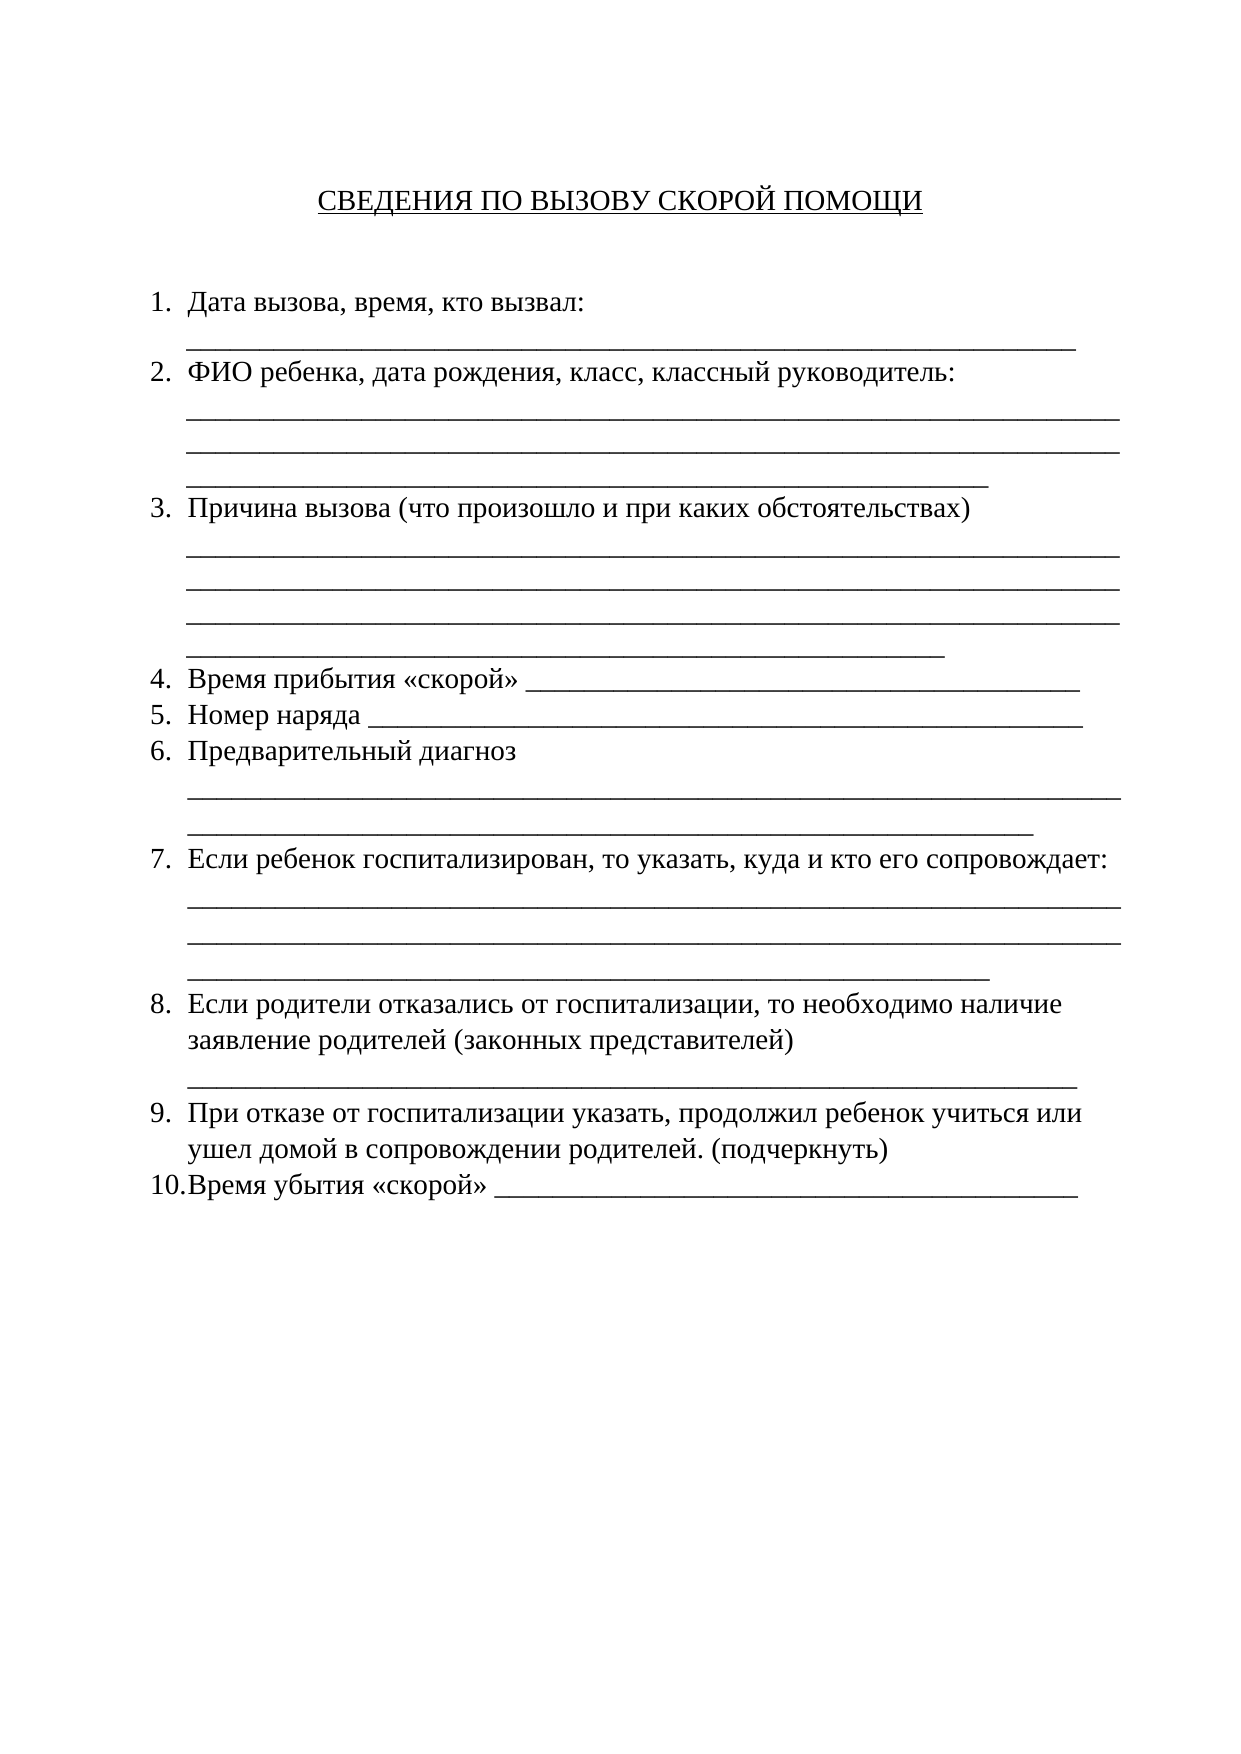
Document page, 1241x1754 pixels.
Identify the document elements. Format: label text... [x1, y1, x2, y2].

list Время прибытия «скорой» ______________________________________ [150, 661, 1128, 694]
list Если родители отказались от госпитализации, то необходимо наличие заявление родителей (законных представителей) _____________________________________________________________ [150, 986, 1128, 1092]
list Дата вызова, время, кто вызвал: [150, 284, 1128, 318]
list Время убытия «скорой» ________________________________________ [150, 1167, 1128, 1201]
list При отказе от госпитализации указать, продолжил ребенок учиться или ушел домой в сопровождении родителей. (подчеркнуть) [150, 1095, 1128, 1164]
list Предварительный диагноз __________________________________________________________________________________________________________________________ [150, 733, 1128, 839]
list _____________________________________________________________ [186, 320, 1128, 354]
text СВЕДЕНИЯ ПО ВЫЗОВУ СКОРОЙ ПОМОЩИ [112, 183, 1128, 217]
list ФИО ребенка, дата рождения, класс, классный руководитель: [150, 354, 1128, 387]
list Если ребенок госпитализирован, то указать, куда и кто его сопровождает: _______________________________________________________________________________________________________________________________________________________________________________________ [150, 842, 1128, 984]
list _______________________________________________________________________________________________________________________________________________________________________________________ [186, 390, 1128, 491]
list ____________________________________________________________________________________________________________________________________________________________________________________________________________________________________________________ [186, 527, 1128, 661]
list Номер наряда _________________________________________________ [150, 697, 1128, 731]
list Причина вызова (что произошло и при каких обстоятельствах) [150, 491, 1128, 524]
